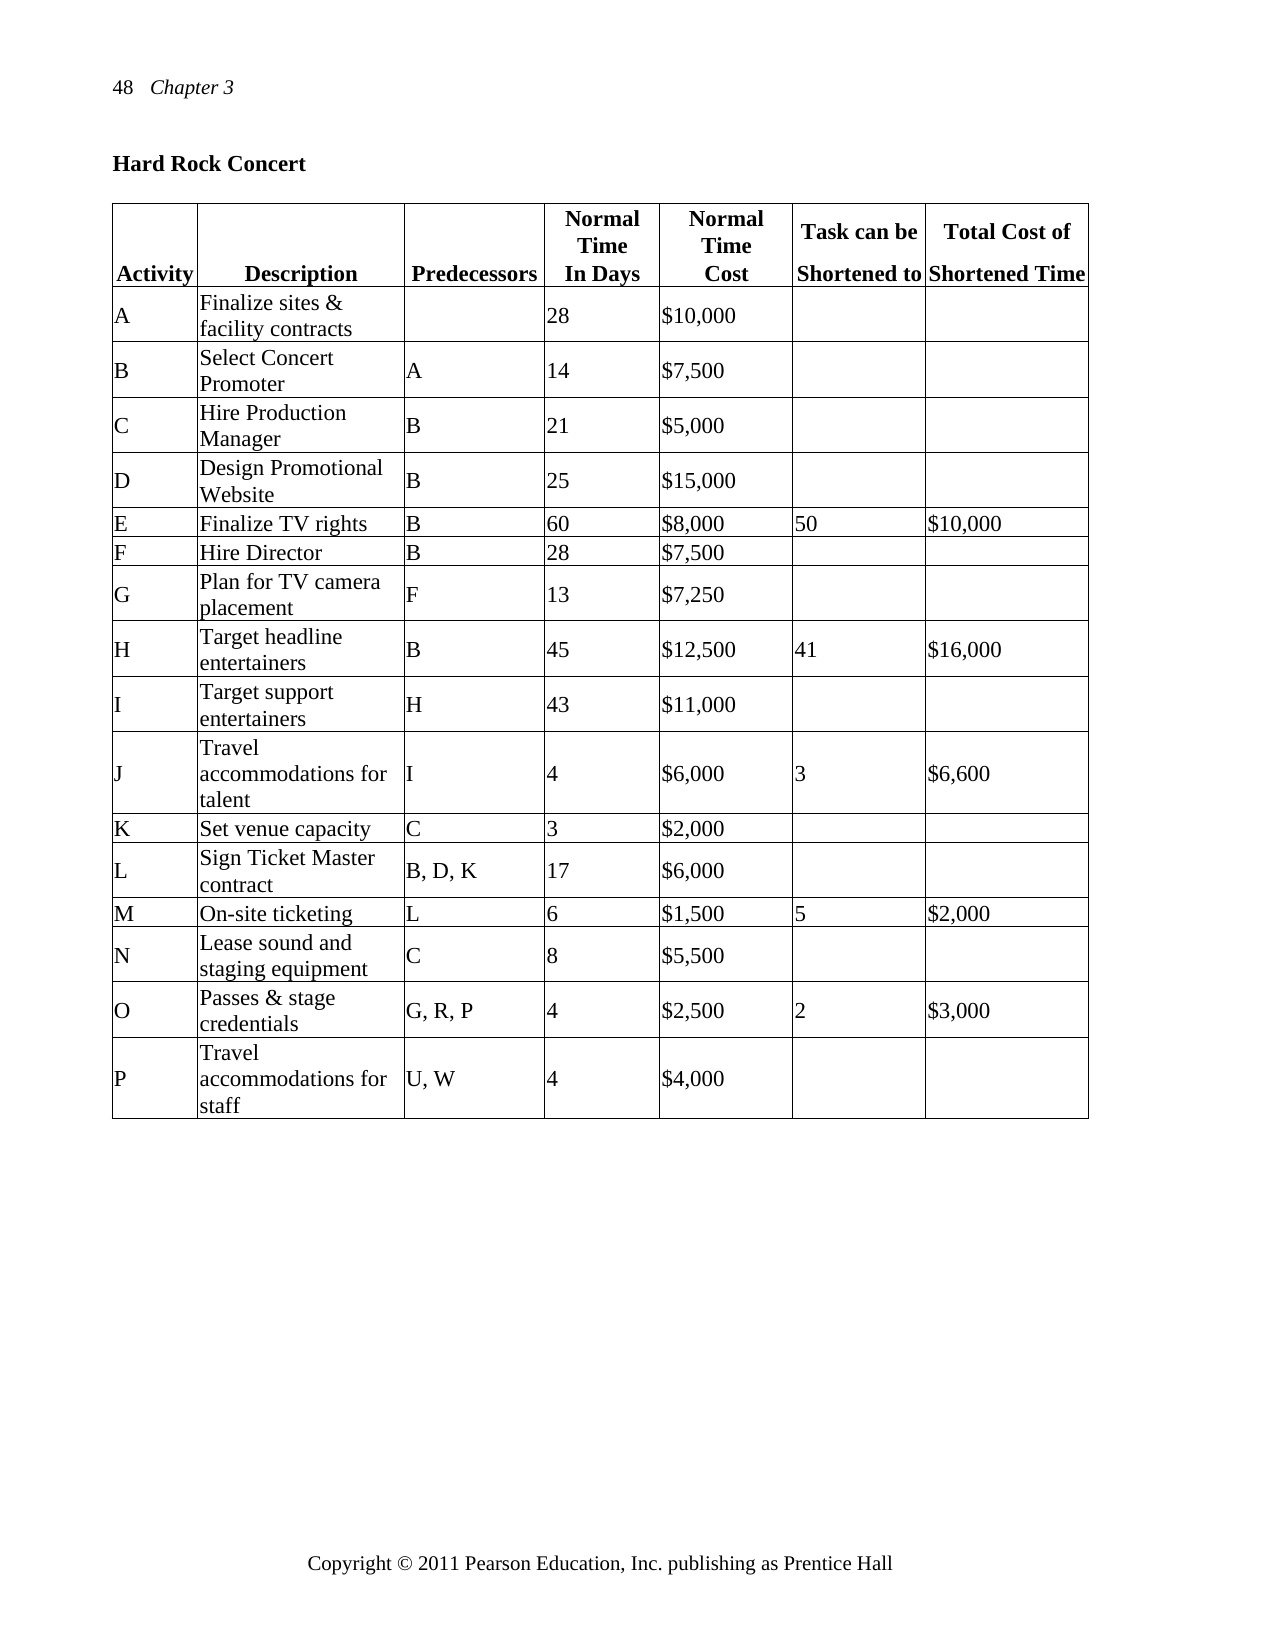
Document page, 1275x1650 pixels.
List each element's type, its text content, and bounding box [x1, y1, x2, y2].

table_cell 28 [545, 537, 659, 565]
table_cell Travel accommodations for staff [198, 1038, 404, 1118]
table_cell [793, 537, 925, 565]
table_cell $6,000 [660, 732, 792, 813]
table_cell [926, 677, 1088, 731]
table_cell 3 [793, 732, 925, 813]
table_cell $7,250 [660, 566, 792, 620]
table_cell 14 [545, 342, 659, 397]
table_cell [926, 287, 1088, 341]
table_cell 4 [545, 982, 659, 1037]
table_cell [793, 843, 925, 897]
table_cell $12,500 [660, 621, 792, 676]
table_cell H [405, 677, 544, 731]
table_cell $11,000 [660, 677, 792, 731]
table_cell C [113, 398, 197, 452]
table_header Task can be [793, 204, 925, 258]
table_cell [405, 287, 544, 341]
table_cell Predecessors [405, 258, 544, 286]
table_cell Passes & stage credentials [198, 982, 404, 1037]
table_cell Design Promotional Website [198, 453, 404, 507]
table_cell Hire Director [198, 537, 404, 565]
table_cell B [405, 398, 544, 452]
table_cell Finalize sites & facility contracts [198, 287, 404, 341]
table_cell E [113, 508, 197, 536]
table_cell P [113, 1038, 197, 1118]
table_cell Select Concert Promoter [198, 342, 404, 397]
table_cell Set venue capacity [198, 814, 404, 842]
table_cell [793, 814, 925, 842]
table_cell [926, 342, 1088, 397]
table_cell K [113, 814, 197, 842]
table_cell F [113, 537, 197, 565]
table_cell L [113, 843, 197, 897]
table_cell [793, 677, 925, 731]
table_cell A [113, 287, 197, 341]
table_cell U, W [405, 1038, 544, 1118]
table_cell 43 [545, 677, 659, 731]
table_cell In Days [545, 258, 659, 286]
table_cell $7,500 [660, 537, 792, 565]
table_cell 4 [545, 1038, 659, 1118]
table_cell [926, 537, 1088, 565]
table_cell B [405, 537, 544, 565]
table_cell On-site ticketing [198, 898, 404, 926]
table_cell I [113, 677, 197, 731]
table_cell [926, 1038, 1088, 1118]
table_cell 2 [793, 982, 925, 1037]
table_cell Description [198, 258, 404, 286]
table_cell $15,000 [660, 453, 792, 507]
table_cell 60 [545, 508, 659, 536]
table_cell C [405, 927, 544, 981]
table_cell B [405, 621, 544, 676]
table_cell M [113, 898, 197, 926]
table_cell B [113, 342, 197, 397]
table_cell $6,000 [660, 843, 792, 897]
table_cell $1,500 [660, 898, 792, 926]
table_cell D [113, 453, 197, 507]
table_cell Sign Ticket Master contract [198, 843, 404, 897]
table_cell [926, 453, 1088, 507]
table_cell [793, 453, 925, 507]
table_header Normal Time [545, 204, 659, 258]
table_cell $2,500 [660, 982, 792, 1037]
table_cell Shortened Time [926, 258, 1088, 286]
table_cell B [405, 508, 544, 536]
table_cell 25 [545, 453, 659, 507]
table_cell Target support entertainers [198, 677, 404, 731]
text Hard Rock Concert [112, 150, 1087, 176]
table_cell Travel accommodations for talent [198, 732, 404, 813]
table_cell C [405, 814, 544, 842]
table_cell [926, 927, 1088, 981]
table_cell [793, 342, 925, 397]
table_cell G, R, P [405, 982, 544, 1037]
table_cell 3 [545, 814, 659, 842]
table_cell 45 [545, 621, 659, 676]
table_cell 28 [545, 287, 659, 341]
table_cell $4,000 [660, 1038, 792, 1118]
table_header [198, 204, 404, 258]
table_cell $5,500 [660, 927, 792, 981]
table_cell Hire Production Manager [198, 398, 404, 452]
table_cell N [113, 927, 197, 981]
table_cell Target headline entertainers [198, 621, 404, 676]
table_cell 5 [793, 898, 925, 926]
table_cell 50 [793, 508, 925, 536]
table_cell 41 [793, 621, 925, 676]
table_cell A [405, 342, 544, 397]
table_cell 4 [545, 732, 659, 813]
table_cell B [405, 453, 544, 507]
table_cell H [113, 621, 197, 676]
table_cell L [405, 898, 544, 926]
table_cell O [113, 982, 197, 1037]
table_cell 6 [545, 898, 659, 926]
table_cell [793, 927, 925, 981]
table_cell $2,000 [660, 814, 792, 842]
table_cell $2,000 [926, 898, 1088, 926]
table_cell 13 [545, 566, 659, 620]
table_cell $10,000 [660, 287, 792, 341]
table_cell $6,600 [926, 732, 1088, 813]
table_cell Shortened to [793, 258, 925, 286]
table_cell $16,000 [926, 621, 1088, 676]
table_header Total Cost of [926, 204, 1088, 258]
table_cell $10,000 [926, 508, 1088, 536]
table_cell $5,000 [660, 398, 792, 452]
table_cell [793, 566, 925, 620]
table_cell Cost [660, 258, 792, 286]
table_cell I [405, 732, 544, 813]
table_cell G [113, 566, 197, 620]
table_cell $7,500 [660, 342, 792, 397]
table_cell Activity [113, 258, 197, 286]
table_cell [926, 814, 1088, 842]
table_cell [793, 1038, 925, 1118]
table_cell 17 [545, 843, 659, 897]
table_cell B, D, K [405, 843, 544, 897]
table_header Normal Time [660, 204, 792, 258]
table_cell Plan for TV camera placement [198, 566, 404, 620]
table_cell $8,000 [660, 508, 792, 536]
table_cell [926, 843, 1088, 897]
table_cell Lease sound and staging equipment [198, 927, 404, 981]
table_cell [793, 287, 925, 341]
table_cell $3,000 [926, 982, 1088, 1037]
table_header [405, 204, 544, 258]
table_cell J [113, 732, 197, 813]
table_cell [926, 398, 1088, 452]
table_cell 8 [545, 927, 659, 981]
table_cell 21 [545, 398, 659, 452]
table_cell F [405, 566, 544, 620]
table_cell [926, 566, 1088, 620]
table_cell Finalize TV rights [198, 508, 404, 536]
table_cell [793, 398, 925, 452]
table_header [113, 204, 197, 258]
